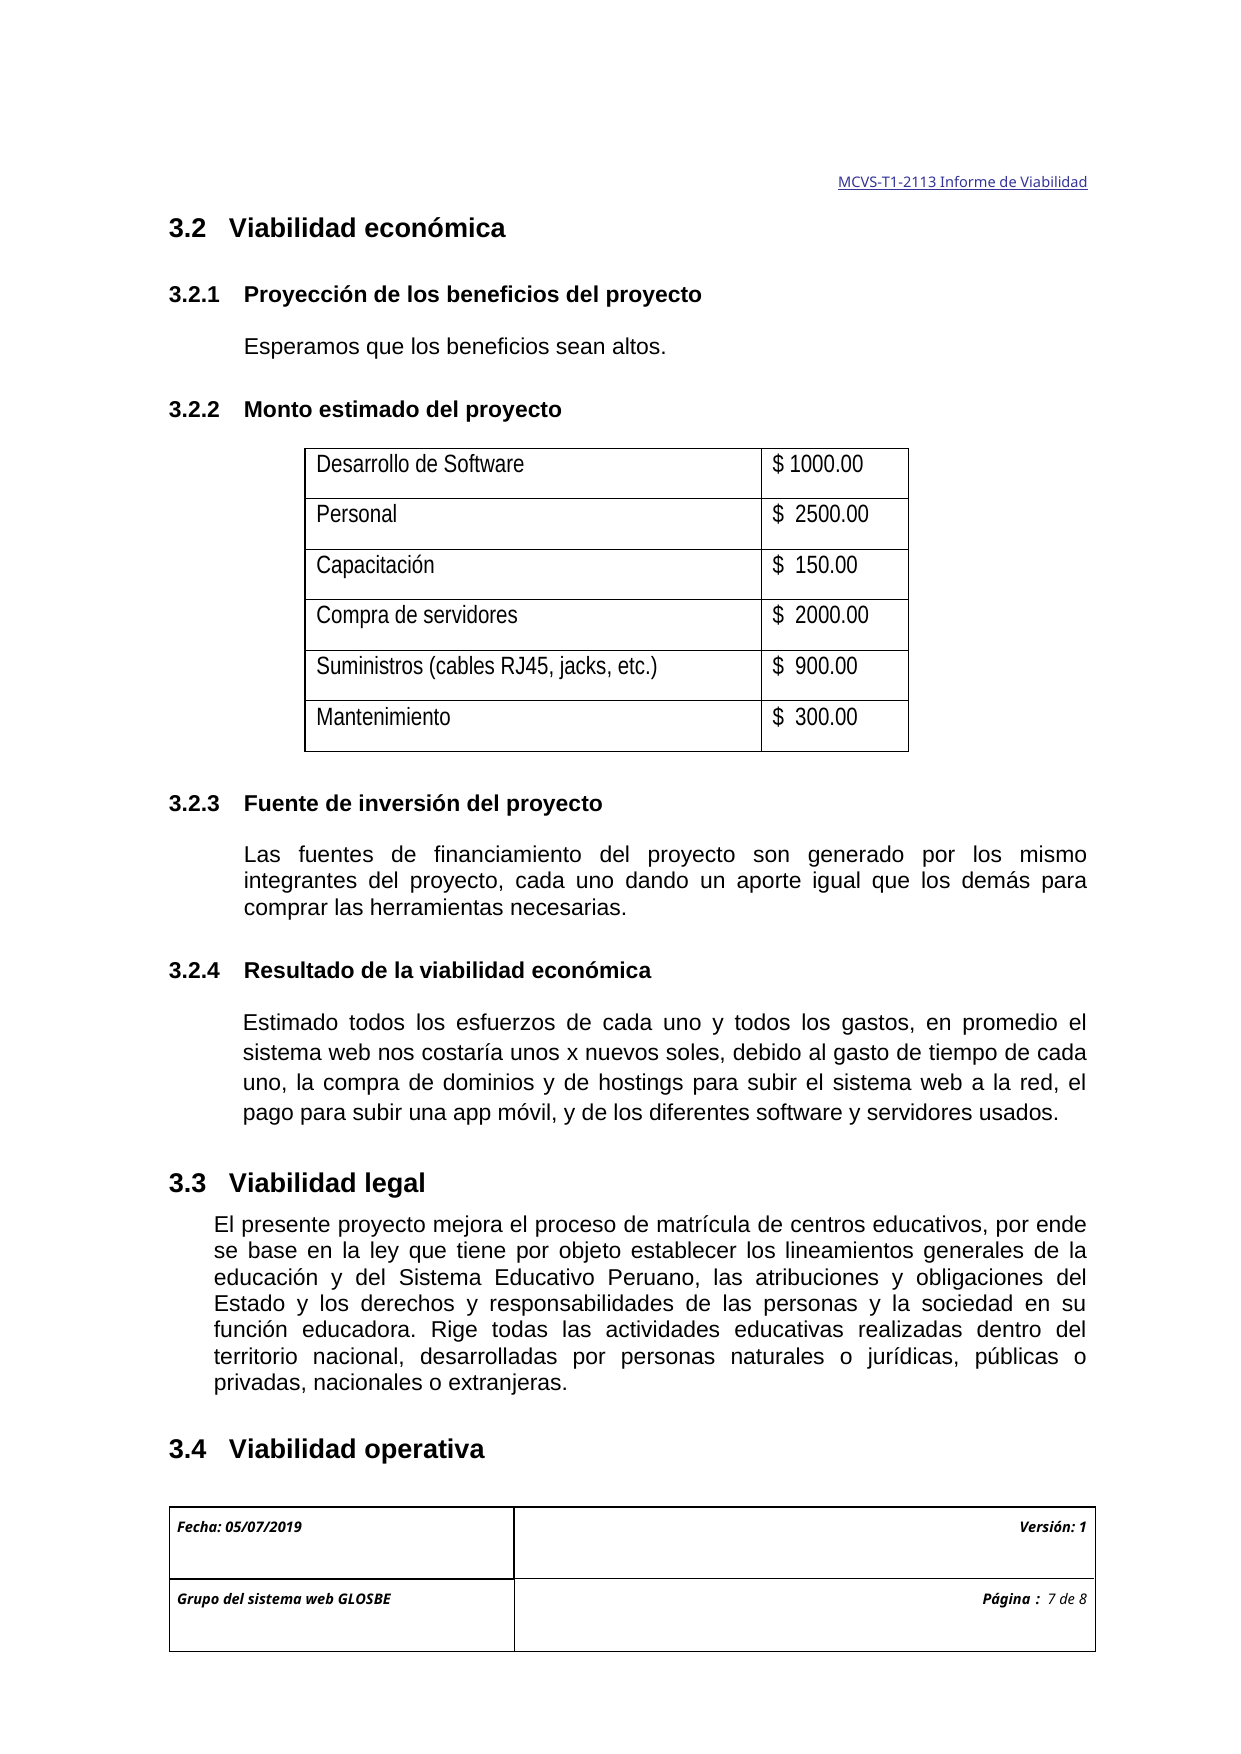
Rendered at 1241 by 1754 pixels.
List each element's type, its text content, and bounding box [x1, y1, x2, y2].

text Las fuentes de financiamiento del proyecto son generado por los mismo integrantes del proyecto, cada uno dando un aporte igual que los demás para comprar las herramientas necesarias. [244, 841, 1087, 920]
table_cell Capacitación [306, 550, 761, 599]
subtitle Viabilidad operativa [169, 1433, 1087, 1464]
table_cell Personal [306, 499, 761, 549]
subtitle Fuente de inversión del proyecto [169, 789, 1087, 816]
text Estimado todos los esfuerzos de cada uno y todos los gastos, en promedio el sistema web nos costaría unos x nuevos soles, debido al gasto de tiempo de cada uno, la compra de dominios y de hostings para subir el sistema web a la red, el pago para subir una app móvil, y de los diferentes software y servidores usados. [243, 1009, 1087, 1126]
table_cell $ 300.00 [762, 701, 908, 751]
subtitle Viabilidad legal [169, 1167, 1087, 1198]
table_header $ 1000.00 [762, 449, 908, 498]
subtitle Monto estimado del proyecto [169, 396, 1087, 423]
table_cell Compra de servidores [306, 600, 761, 650]
table_cell Mantenimiento [306, 701, 761, 751]
text El presente proyecto mejora el proceso de matrícula de centros educativos, por ende se base en la ley que tiene por objeto establecer los lineamientos generales de la educación y del Sistema Educativo Peruano, las atribuciones y obligaciones del Estado y los derechos y responsabilidades de las personas y la sociedad en su función educadora. Rige todas las actividades educativas realizadas dentro del territorio nacional, desarrolladas por personas naturales o jurídicas, públicas o privadas, nacionales o extranjeras. [214, 1211, 1087, 1395]
subtitle Resultado de la viabilidad económica [169, 957, 1087, 984]
table_cell $ 900.00 [762, 651, 908, 700]
text Esperamos que los beneficios sean altos. [244, 333, 1087, 359]
table_cell $ 150.00 [762, 550, 908, 599]
table_cell Suministros (cables RJ45, jacks, etc.) [306, 651, 761, 700]
table_cell $ 2000.00 [762, 600, 908, 650]
table_header Desarrollo de Software [306, 449, 761, 498]
table_cell $ 2500.00 [762, 499, 908, 549]
subtitle Proyección de los beneficios del proyecto [169, 281, 1087, 308]
subtitle Viabilidad económica [169, 212, 1087, 244]
